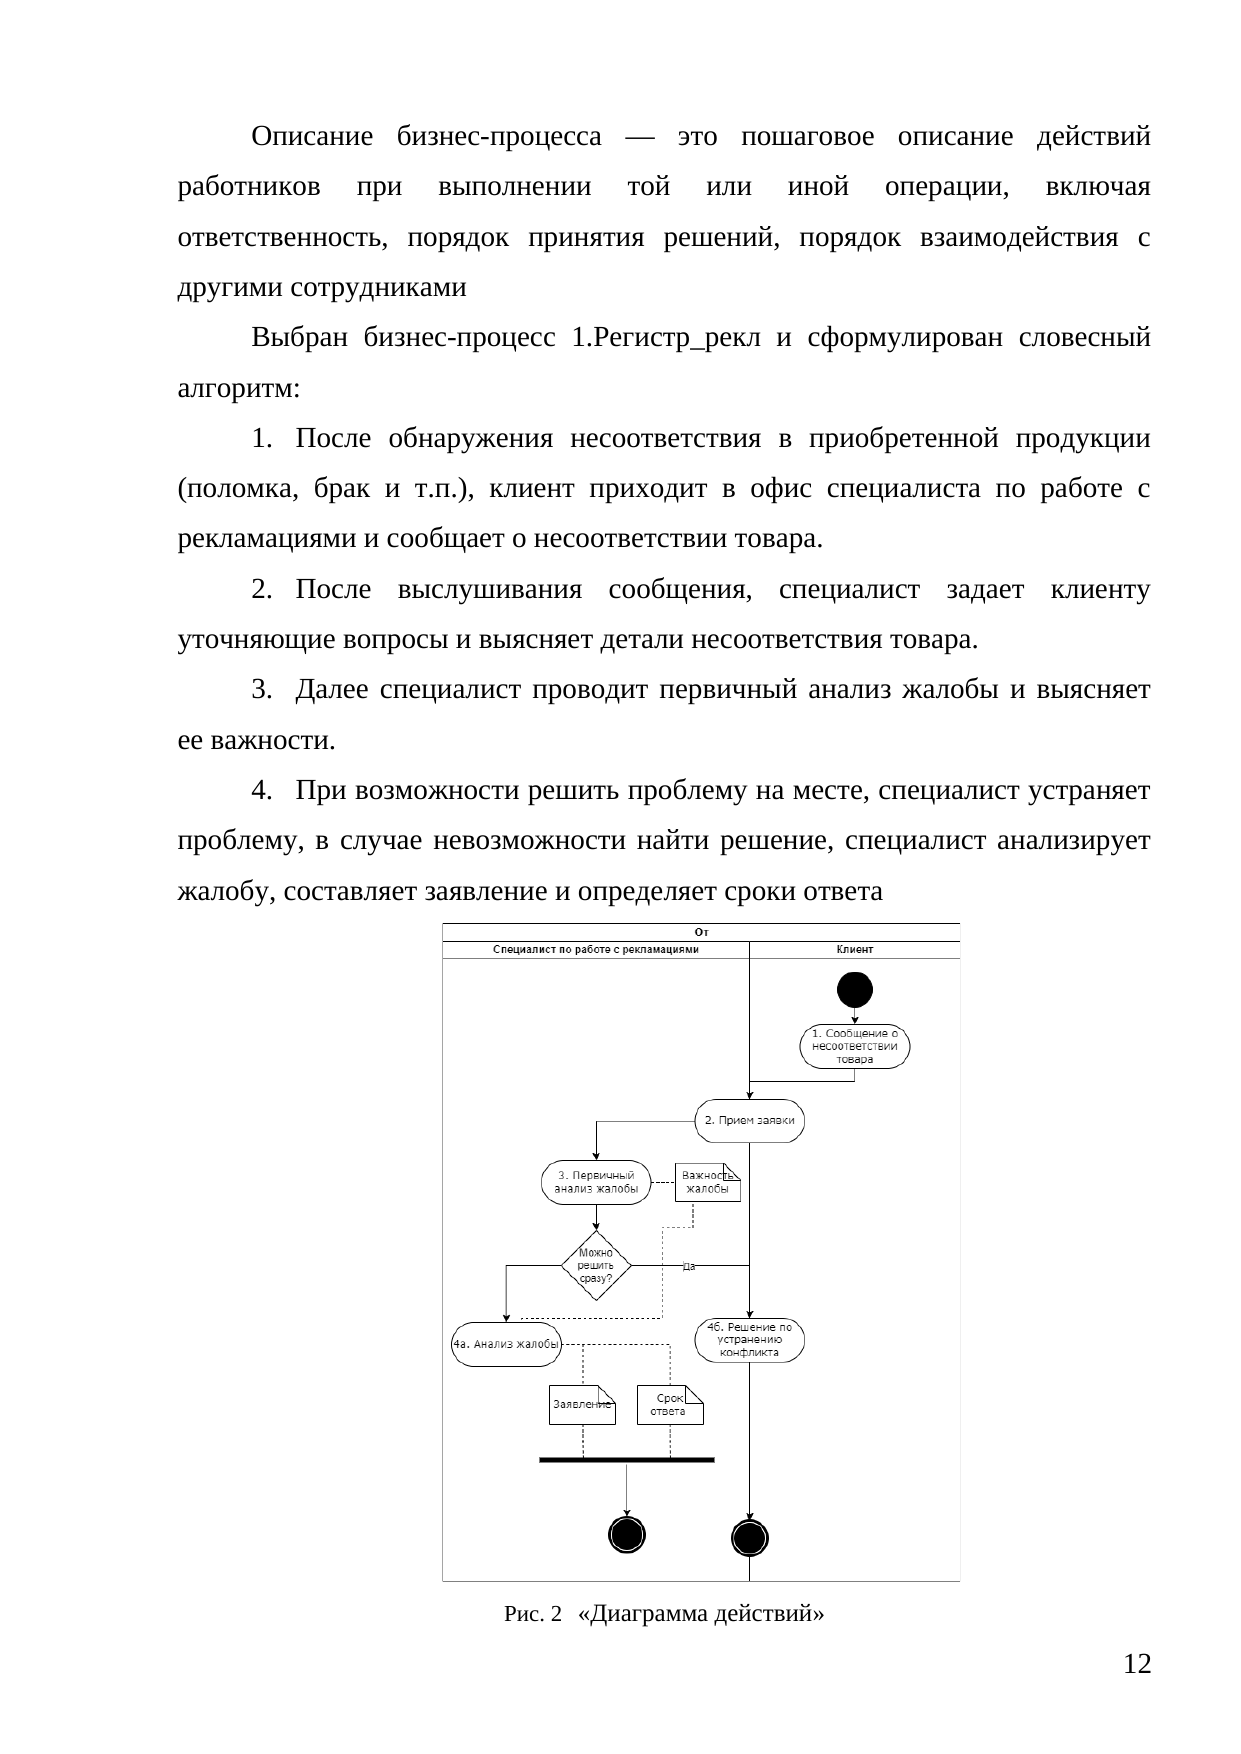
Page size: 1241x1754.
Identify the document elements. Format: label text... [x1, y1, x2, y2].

list Далее специалист проводит первичный анализ жалобы и выясняет ее важности. [177, 672, 1152, 755]
list После обнаружения несоответствия в приобретенной продукции (поломка, брак и т.п.), клиент приходит в офис специалиста по работе с рекламациями и сообщает о несоответствии товара. [177, 420, 1152, 554]
list При возможности решить проблему на месте, специалист устраняет проблему, в случае невозможности найти решение, специалист анализирует жалобу, составляет заявление и определяет сроки ответа [177, 772, 1152, 906]
picture [442, 923, 961, 1582]
list После выслушивания сообщения, специалист задает клиенту уточняющие вопросы и выясняет детали несоответствия товара. [177, 571, 1152, 655]
text Выбран бизнес-процесс 1.Регистр_рекл и сформулирован словесный алгоритм: [177, 319, 1152, 403]
text «Диаграмма действий» [177, 1598, 1152, 1627]
text Описание бизнес-процесса — это пошаговое описание действий работников при выполнении той или иной операции, включая ответственность, порядок принятия решений, порядок взаимодействия с другими сотрудниками [177, 118, 1152, 303]
